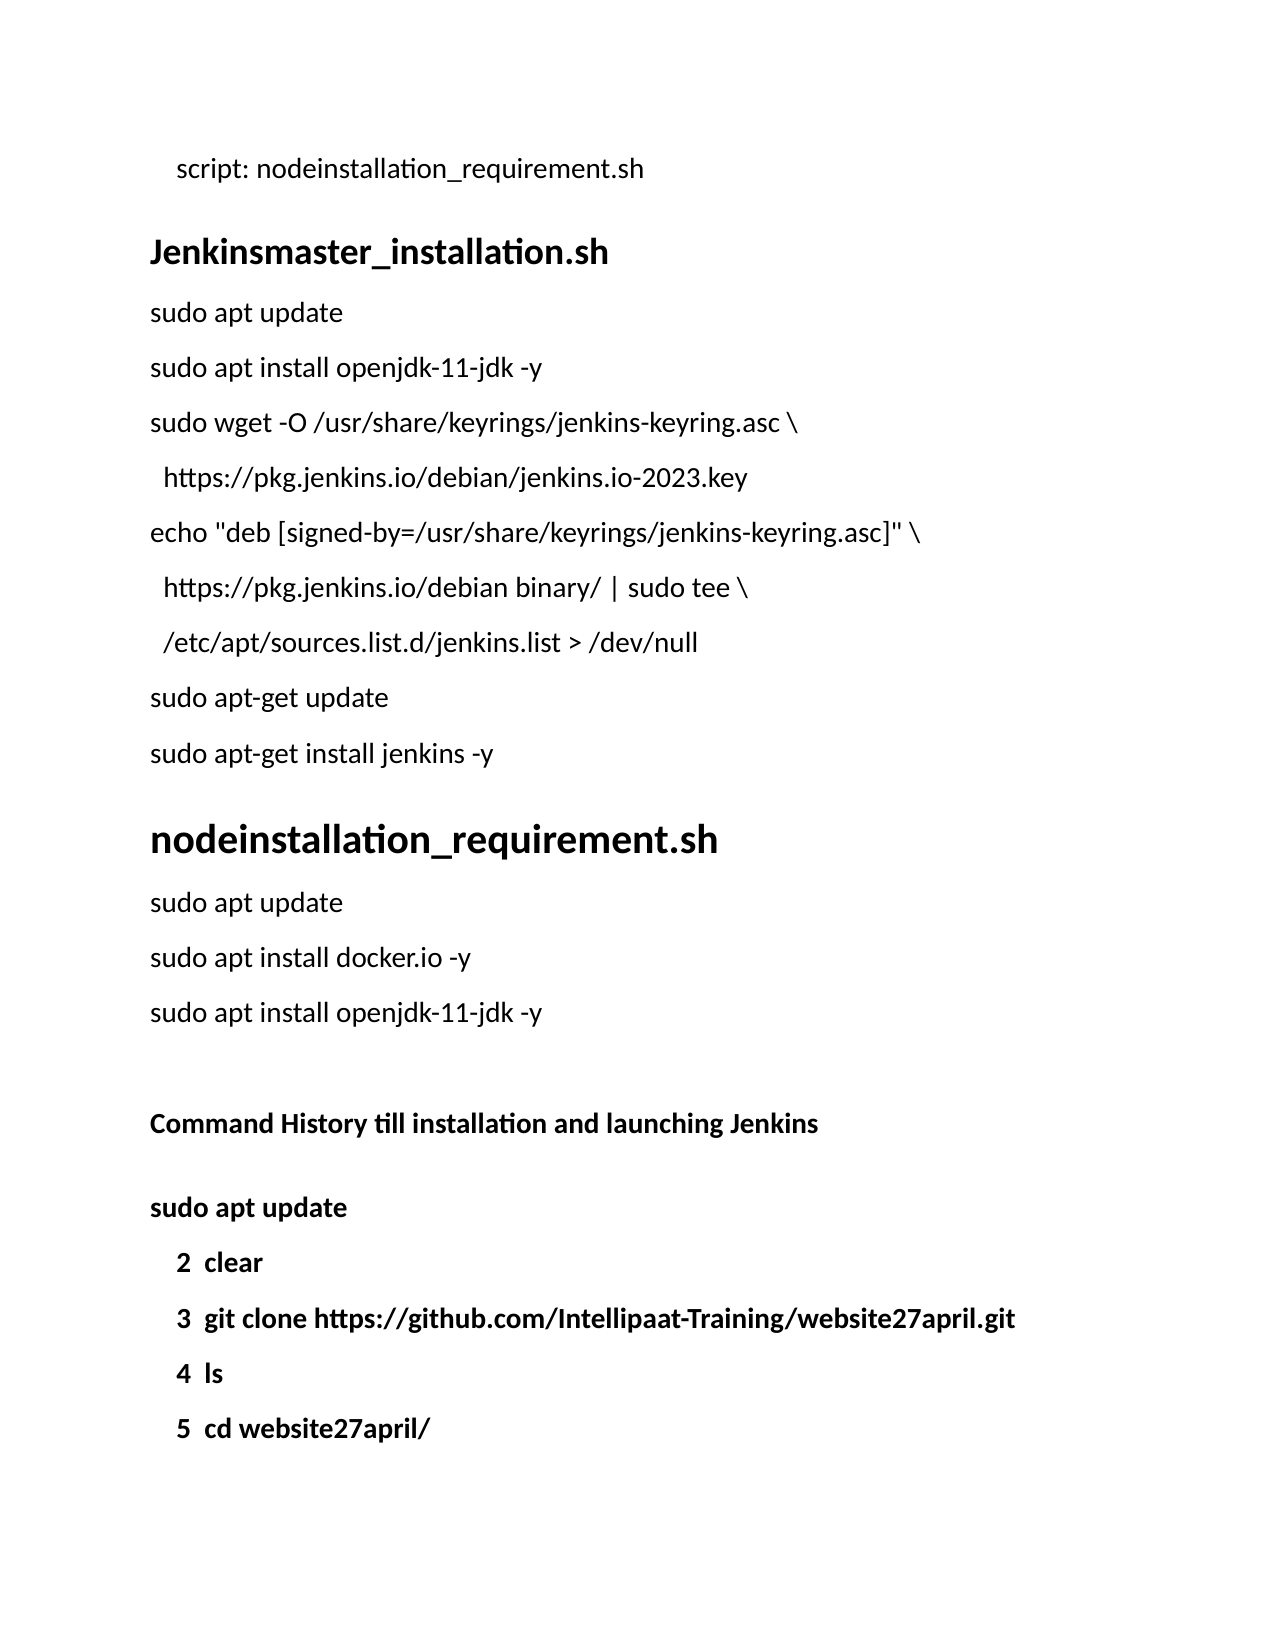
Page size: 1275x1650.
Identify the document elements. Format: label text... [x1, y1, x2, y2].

text 4 ls [150, 1355, 1125, 1390]
text https://pkg.jenkins.io/debian/jenkins.io-2023.key [150, 459, 1125, 495]
text script: nodeinstallation_requirement.sh Jenkinsmaster_installation.sh [150, 150, 1125, 273]
text sudo apt update [150, 294, 1125, 329]
text https://pkg.jenkins.io/debian binary/ | sudo tee \ [150, 569, 1125, 605]
text 2 clear [150, 1244, 1125, 1280]
text /etc/apt/sources.list.d/jenkins.list > /dev/null [150, 624, 1125, 660]
text 5 cd website27april/ [150, 1410, 1125, 1446]
text sudo apt install docker.io -y [150, 939, 1125, 975]
text sudo apt install openjdk-11-jdk -y [150, 994, 1125, 1030]
text Command History till installation and launching Jenkins [150, 1105, 1125, 1171]
text sudo apt-get update [150, 679, 1125, 715]
text sudo wget -O /usr/share/keyrings/jenkins-keyring.asc \ [150, 404, 1125, 440]
text sudo apt-get install jenkins -y nodeinstallation_requirement.sh [150, 735, 1125, 864]
text sudo apt install openjdk-11-jdk -y [150, 349, 1125, 384]
text 3 git clone https://github.com/Intellipaat-Training/website27april.git [150, 1300, 1125, 1335]
text sudo apt update [150, 1189, 1125, 1225]
text sudo apt update [150, 884, 1125, 920]
text echo "deb [signed-by=/usr/share/keyrings/jenkins-keyring.asc]" \ [150, 514, 1125, 550]
